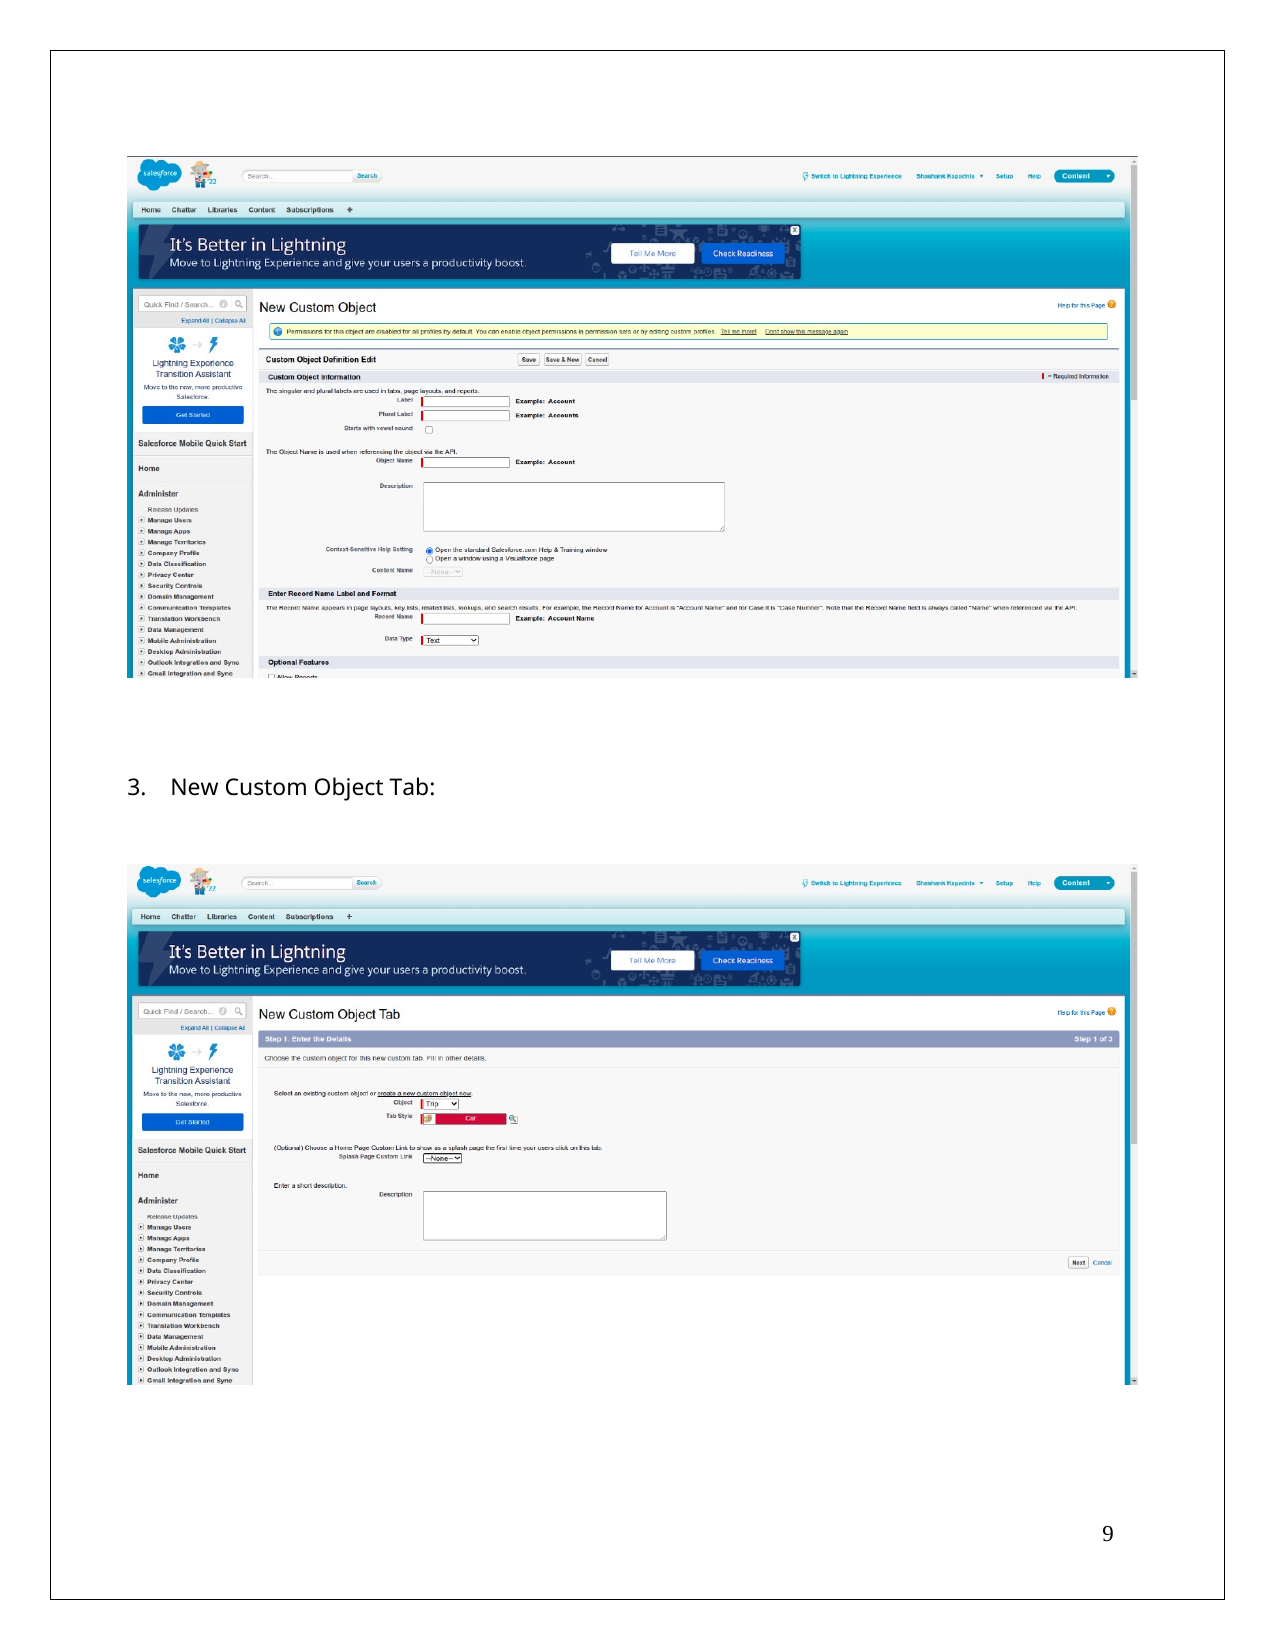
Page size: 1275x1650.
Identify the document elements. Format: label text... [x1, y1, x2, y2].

text 3. New Custom Object Tab: [127, 771, 1138, 802]
picture [132, 994, 1125, 1385]
picture [127, 156, 1138, 678]
picture [132, 287, 1125, 678]
picture [127, 864, 1138, 1385]
